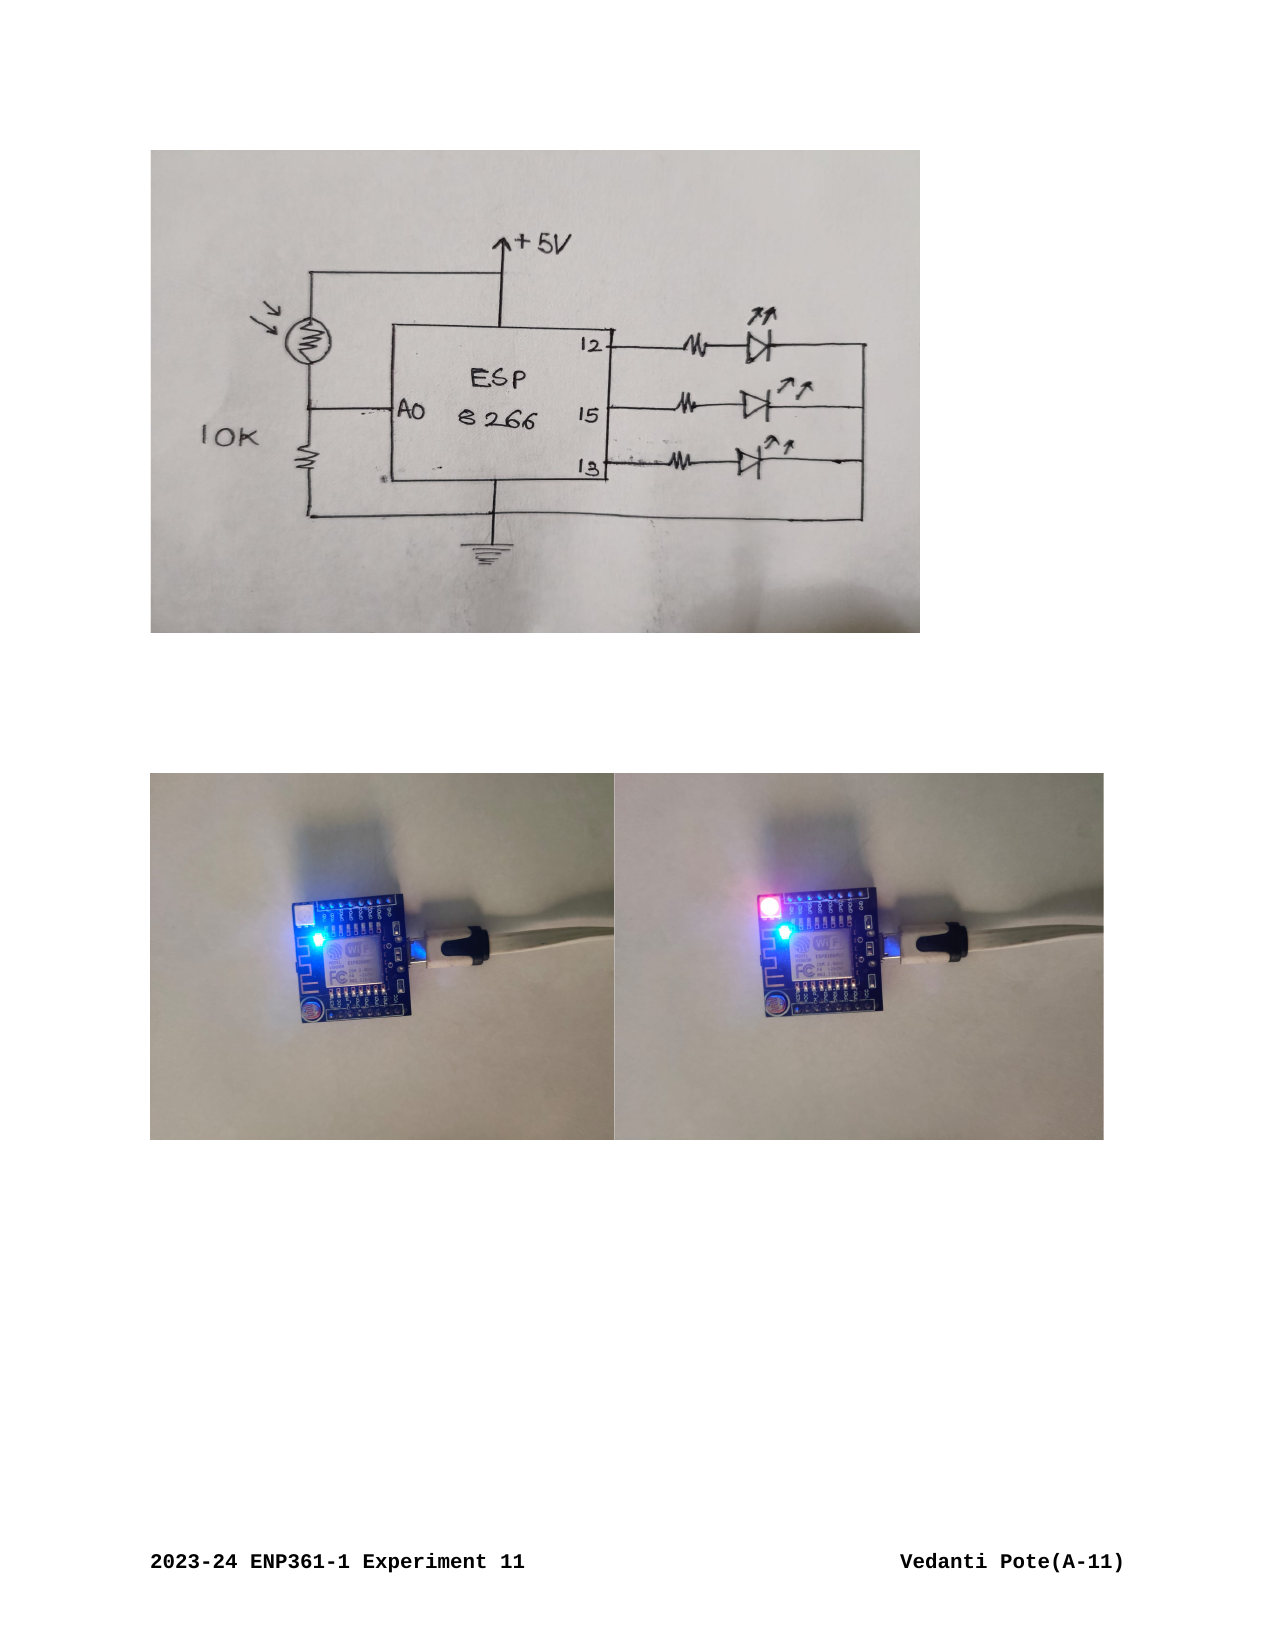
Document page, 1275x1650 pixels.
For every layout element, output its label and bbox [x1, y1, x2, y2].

picture [150, 773, 1104, 1140]
picture [152, 150, 919, 633]
